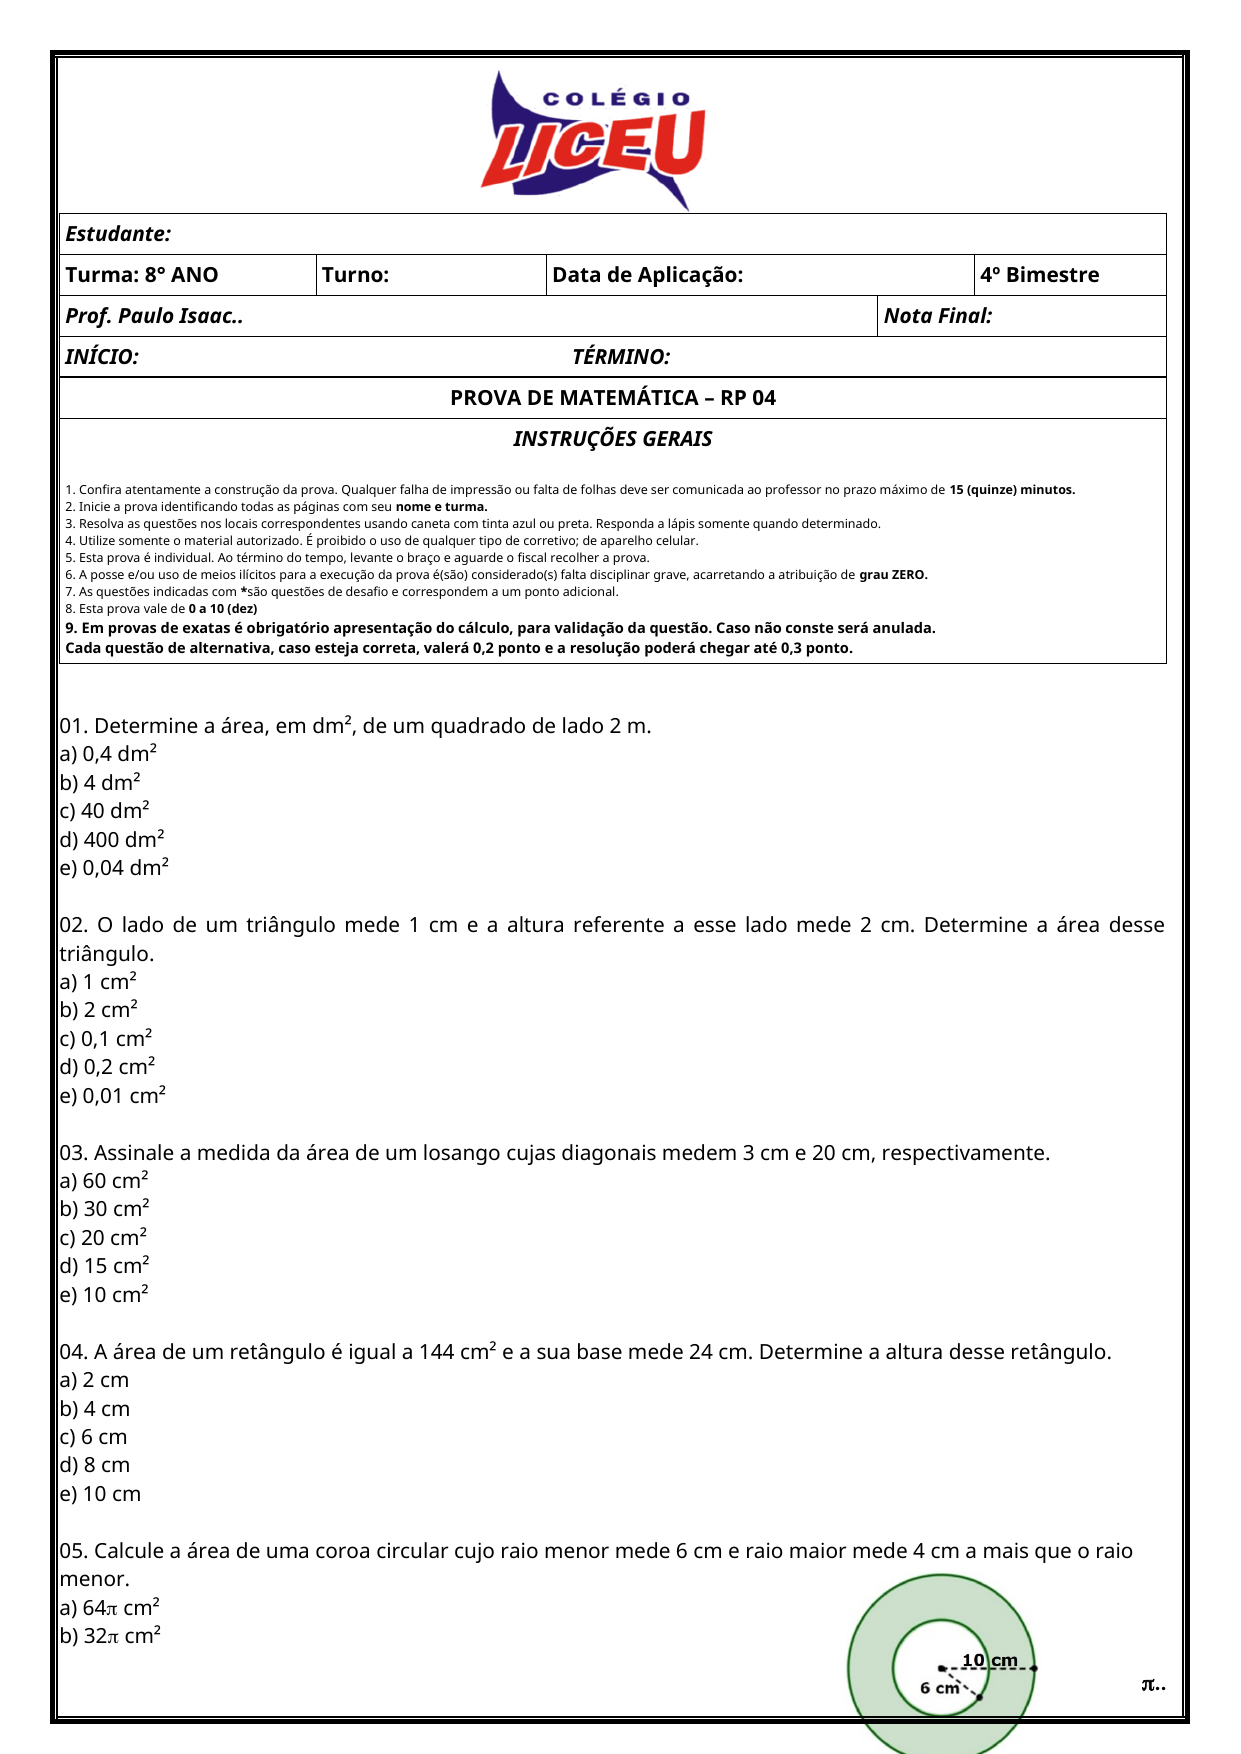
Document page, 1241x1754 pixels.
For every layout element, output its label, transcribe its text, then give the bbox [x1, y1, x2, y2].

picture [467, 58, 721, 213]
text a) 64p cm² [59, 1593, 1167, 1621]
table_cell INÍCIO: TÉRMINO: [60, 337, 1166, 376]
picture [844, 1649, 1042, 1716]
text 03. Assinale a medida da área de um losango cujas diagonais medem 3 cm e 20 cm, respectivamente. [59, 1138, 1167, 1166]
text c) 20 cm² [59, 1223, 1167, 1251]
text c) 0,1 cm² [59, 1024, 1167, 1052]
table_cell INSTRUÇÕES GERAIS 1. Confira atentamente a construção da prova. Qualquer falha de impressão ou falta de folhas deve ser comunicada ao professor no prazo máximo de 15 (quinze) minutos. 2. Inicie a prova identificando todas as páginas com seu nome e turma. 3. Resolva as questões nos locais correspondentes usando caneta com tinta azul ou preta. Responda a lápis somente quando determinado. 4. Utilize somente o material autorizado. É proibido o uso de qualquer tipo de corretivo; de aparelho celular. 5. Esta prova é individual. Ao término do tempo, levante o braço e aguarde o fiscal recolher a prova. 6. A posse e/ou uso de meios ilícitos para a execução da prova é(são) considerado(s) falta disciplinar grave, acarretando a atribuição de grau ZERO. 7. As questões indicadas com *são questões de desafio e correspondem a um ponto adicional. 8. Esta prova vale de 0 a 10 (dez) 9. Em provas de exatas é obrigatório apresentação do cálculo, para validação da questão. Caso não conste será anulada. Cada questão de alternativa, caso esteja correta, valerá 0,2 ponto e a resolução poderá chegar até 0,3 ponto. [60, 419, 1166, 663]
text 02. O lado de um triângulo mede 1 cm e a altura referente a esse lado mede 2 cm. Determine a área desse triângulo. [59, 910, 1167, 967]
text e) 0,01 cm² [59, 1081, 1167, 1109]
text c) 6 cm [59, 1422, 1167, 1451]
text d) 15 cm² [59, 1251, 1167, 1280]
text b) 4 cm [59, 1394, 1167, 1422]
table_cell Nota Final: [878, 296, 1166, 336]
text b) 2 cm² [59, 996, 1167, 1024]
text d) 8 cm [59, 1451, 1167, 1479]
text e) 0,04 dm² [59, 853, 1167, 882]
table_cell 4º Bimestre [975, 255, 1166, 294]
text b) 4 dm² [59, 768, 1167, 796]
table_cell Turno: [317, 255, 546, 294]
text 05. Calcule a área de uma coroa circular cujo raio menor mede 6 cm e raio maior mede 4 cm a mais que o raio menor. [59, 1536, 1167, 1593]
table_cell Data de Aplicação: [547, 255, 974, 294]
text a) 0,4 dm² [59, 739, 1167, 768]
text b) 30 cm² [59, 1194, 1167, 1223]
text a) 60 cm² [59, 1166, 1167, 1194]
table_cell PROVA DE MATEMÁTICA – RP 04 [60, 378, 1166, 417]
table_cell Turma: 8° ANO [60, 255, 316, 294]
text a) 2 cm [59, 1365, 1167, 1394]
picture [844, 1724, 1042, 1754]
text 04. A área de um retângulo é igual a 144 cm² e a sua base mede 24 cm. Determine a altura desse retângulo. [59, 1337, 1167, 1365]
text d) 0,2 cm² [59, 1052, 1167, 1081]
text e) 10 cm [59, 1479, 1167, 1507]
text a) 1 cm² [59, 967, 1167, 996]
text 01. Determine a área, em dm², de um quadrado de lado 2 m. [59, 711, 1167, 739]
text e) 10 cm² [59, 1280, 1167, 1308]
text c) 40 dm² [59, 796, 1167, 825]
table_cell Prof. Paulo Isaac.. [60, 296, 877, 336]
text d) 400 dm² [59, 825, 1167, 853]
table_header Estudante: [60, 214, 1166, 254]
text b) 32p cm² [59, 1621, 1167, 1649]
